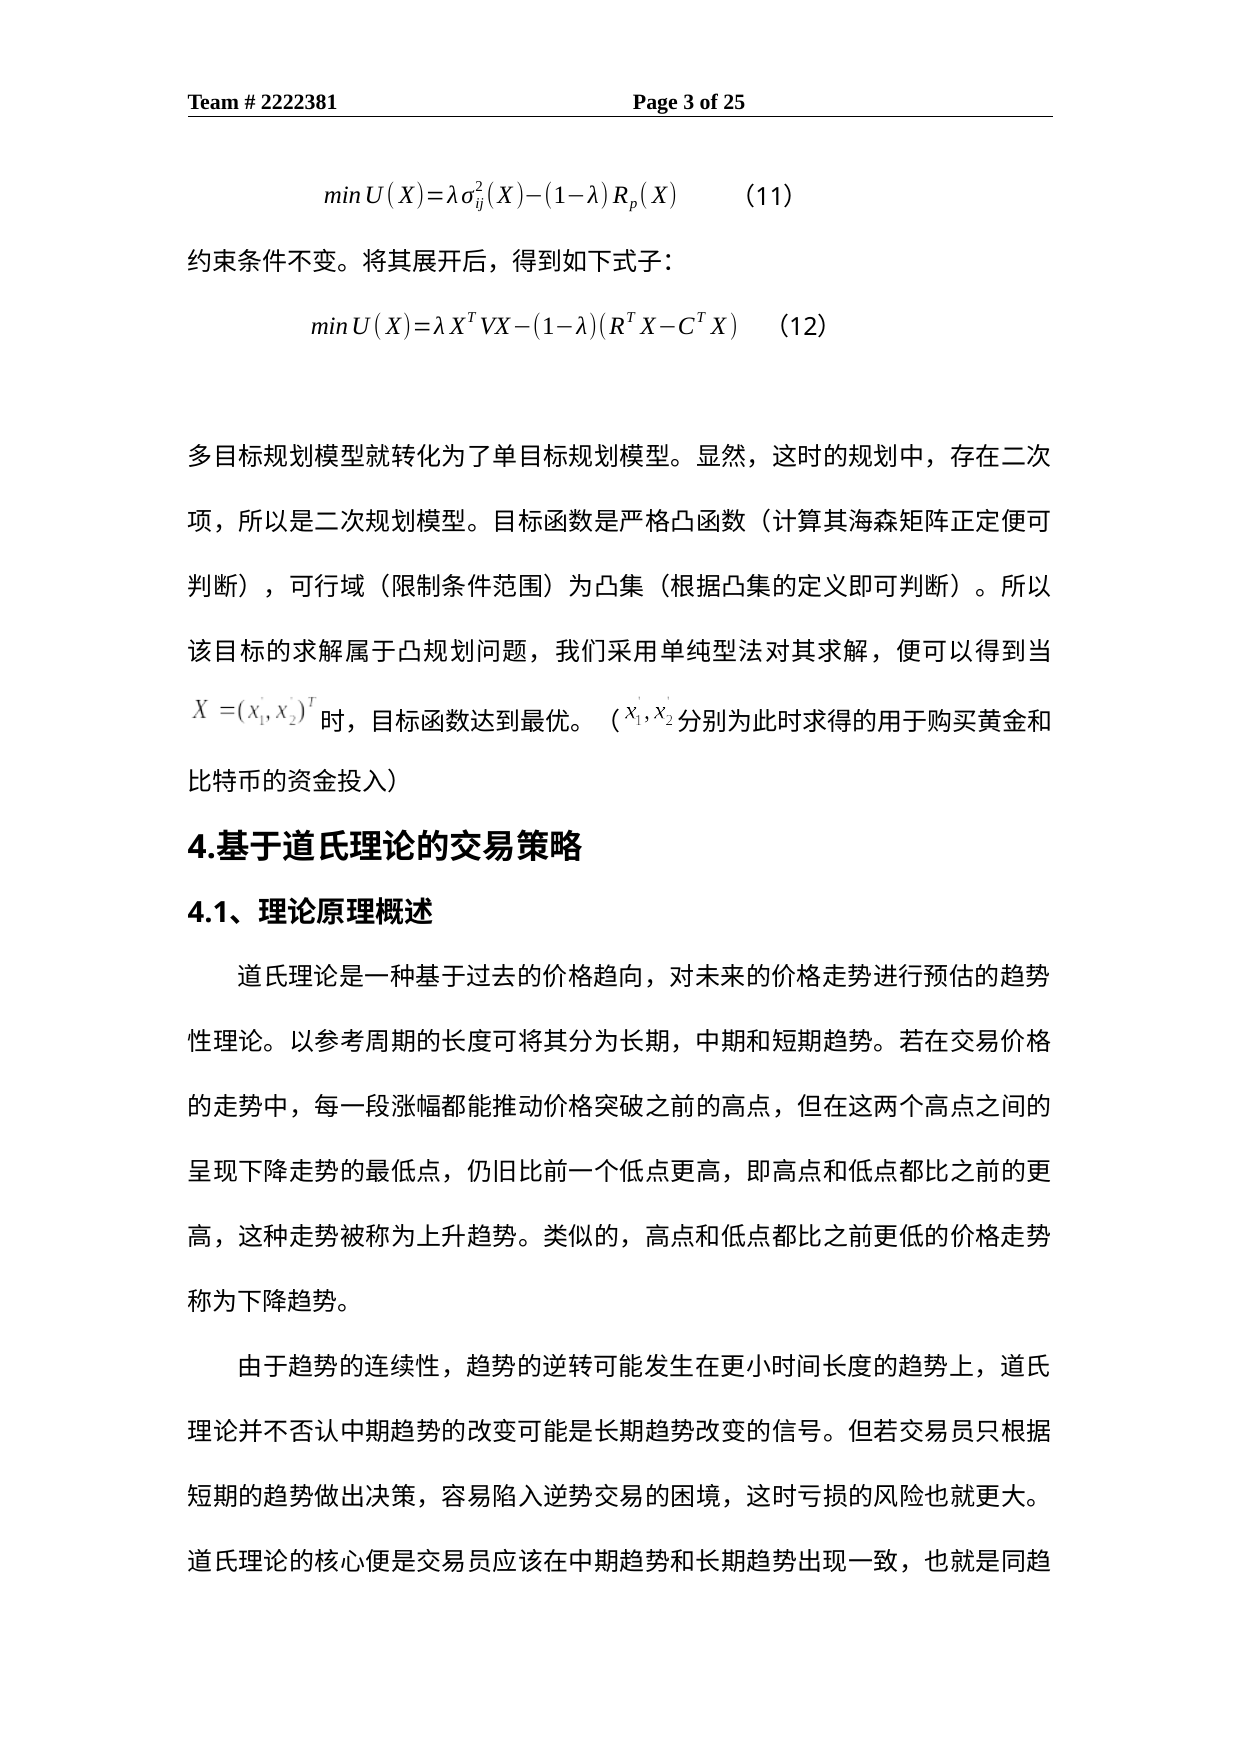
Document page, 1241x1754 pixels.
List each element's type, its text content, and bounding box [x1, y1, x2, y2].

text 约束条件不变。将其展开后，得到如下式子： [187, 227, 1053, 292]
text 道氏理论是一种基于过去的价格趋向，对未来的价格走势进行预估的趋势性理论。以参考周期的长度可将其分为长期，中期和短期趋势。若在交易价格的走势中，每一段涨幅都能推动价格突破之前的高点，但在这两个高点之间的呈现下降走势的最低点，仍旧比前一个低点更高，即高点和低点都比之前的更高，这种走势被称为上升趋势。类似的，高点和低点都比之前更低的价格走势称为下降趋势。 [187, 942, 1053, 1332]
text 多目标规划模型就转化为了单目标规划模型。显然，这时的规划中，存在二次项，所以是二次规划模型。目标函数是严格凸函数（计算其海森矩阵正定便可判断），可行域（限制条件范围）为凸集（根据凸集的定义即可判断）。所以该目标的求解属于凸规划问题，我们采用单纯型法对其求解，便可以得到当时，目标函数达到最优。（分别为此时求得的用于购买黄金和比特币的资金投入） [187, 422, 1053, 812]
text 4.1、理论原理概述 [187, 877, 1053, 942]
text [187, 1332, 1053, 1592]
text （11） [187, 162, 1053, 227]
text 4.基于道氏理论的交易策略 [187, 812, 1053, 877]
text （12） [187, 292, 1053, 357]
